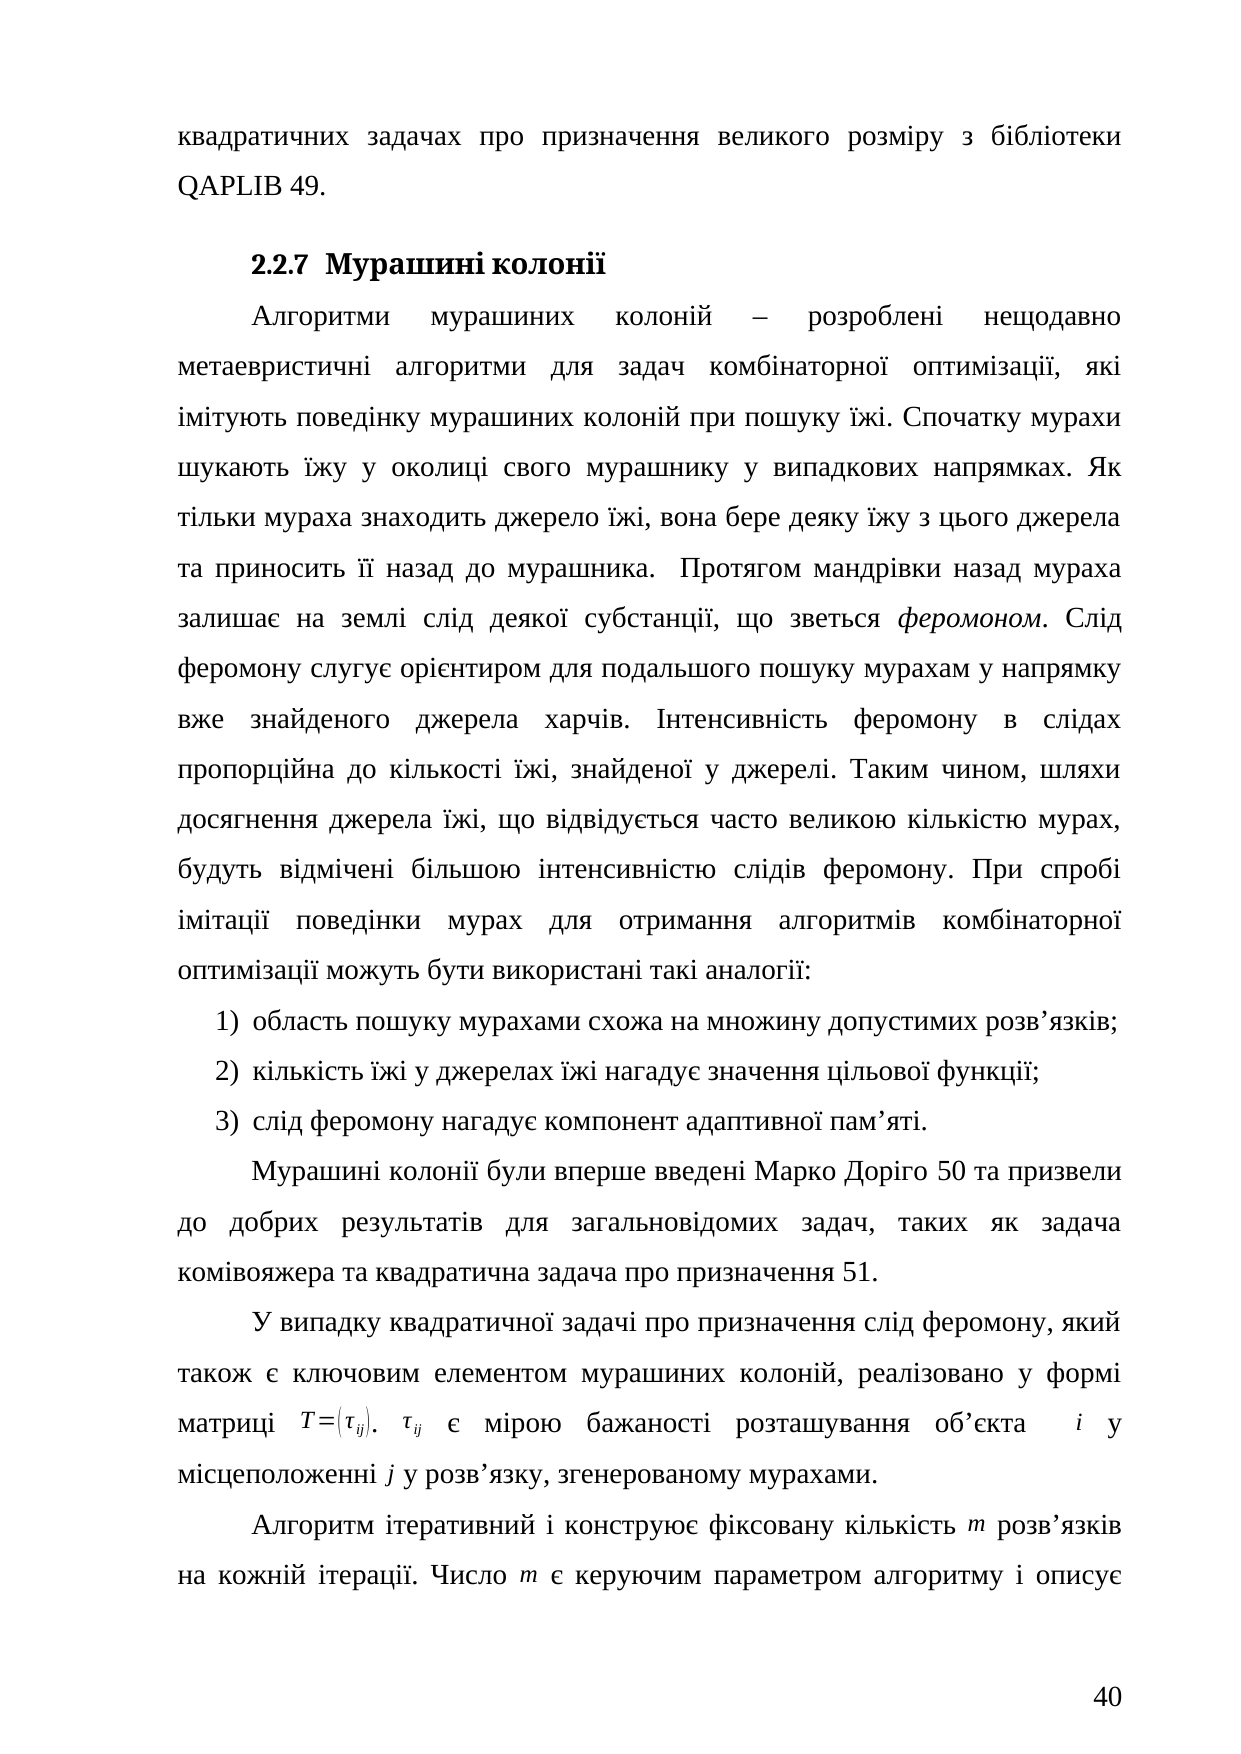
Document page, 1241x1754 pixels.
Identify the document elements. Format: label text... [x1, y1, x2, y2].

text У випадку квадратичної задачі про призначення слід феромону, який також є ключовим елементом мурашиних колоній, реалізовано у формі матриці . є мірою бажаності розташування об’єкта у місцеположенні у розв’язку, згенерованому мурахами. [177, 1304, 1122, 1490]
list слід феромону нагадує компонент адаптивної пам’яті. [215, 1103, 1122, 1137]
list кількість їжі у джерелах їжі нагадує значення цільової функції; [215, 1053, 1122, 1086]
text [177, 1507, 1122, 1591]
text Алгоритми мурашиних колоній – розроблені нещодавно метаевристичні алгоритми для задач комбінаторної оптимізації, які імітують поведінку мурашиних колоній при пошуку їжі. Спочатку мурахи шукають їжу у околиці свого мурашнику у випадкових напрямках. Як тільки мураха знаходить джерело їжі, вона бере деяку їжу з цього джерела та приносить її назад до мурашника. Протягом мандрівки назад мураха залишає на землі слід деякої субстанції, що зветься феромоном. Слід феромону слугує орієнтиром для подальшого пошуку мурахам у напрямку вже знайденого джерела харчів. Інтенсивність феромону в слідах пропорційна до кількості їжі, знайденої у джерелі. Таким чином, шляхи досягнення джерела їжі, що відвідується часто великою кількістю мурах, будуть відмічені більшою інтенсивністю слідів феромону. При спробі імітації поведінки мурах для отримання алгоритмів комбінаторної оптимізації можуть бути використані такі аналогії: [177, 298, 1122, 986]
list область пошуку мурахами схожа на множину допустимих розв’язків; [215, 1003, 1122, 1036]
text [177, 118, 1122, 202]
text Мурашині колонії були вперше введені Марко Доріго та призвели до добрих результатів для загальновідомих задач, таких як задача комівояжера та квадратична задача про призначення . [177, 1153, 1122, 1288]
subtitle Мурашині колонії [251, 248, 1122, 281]
